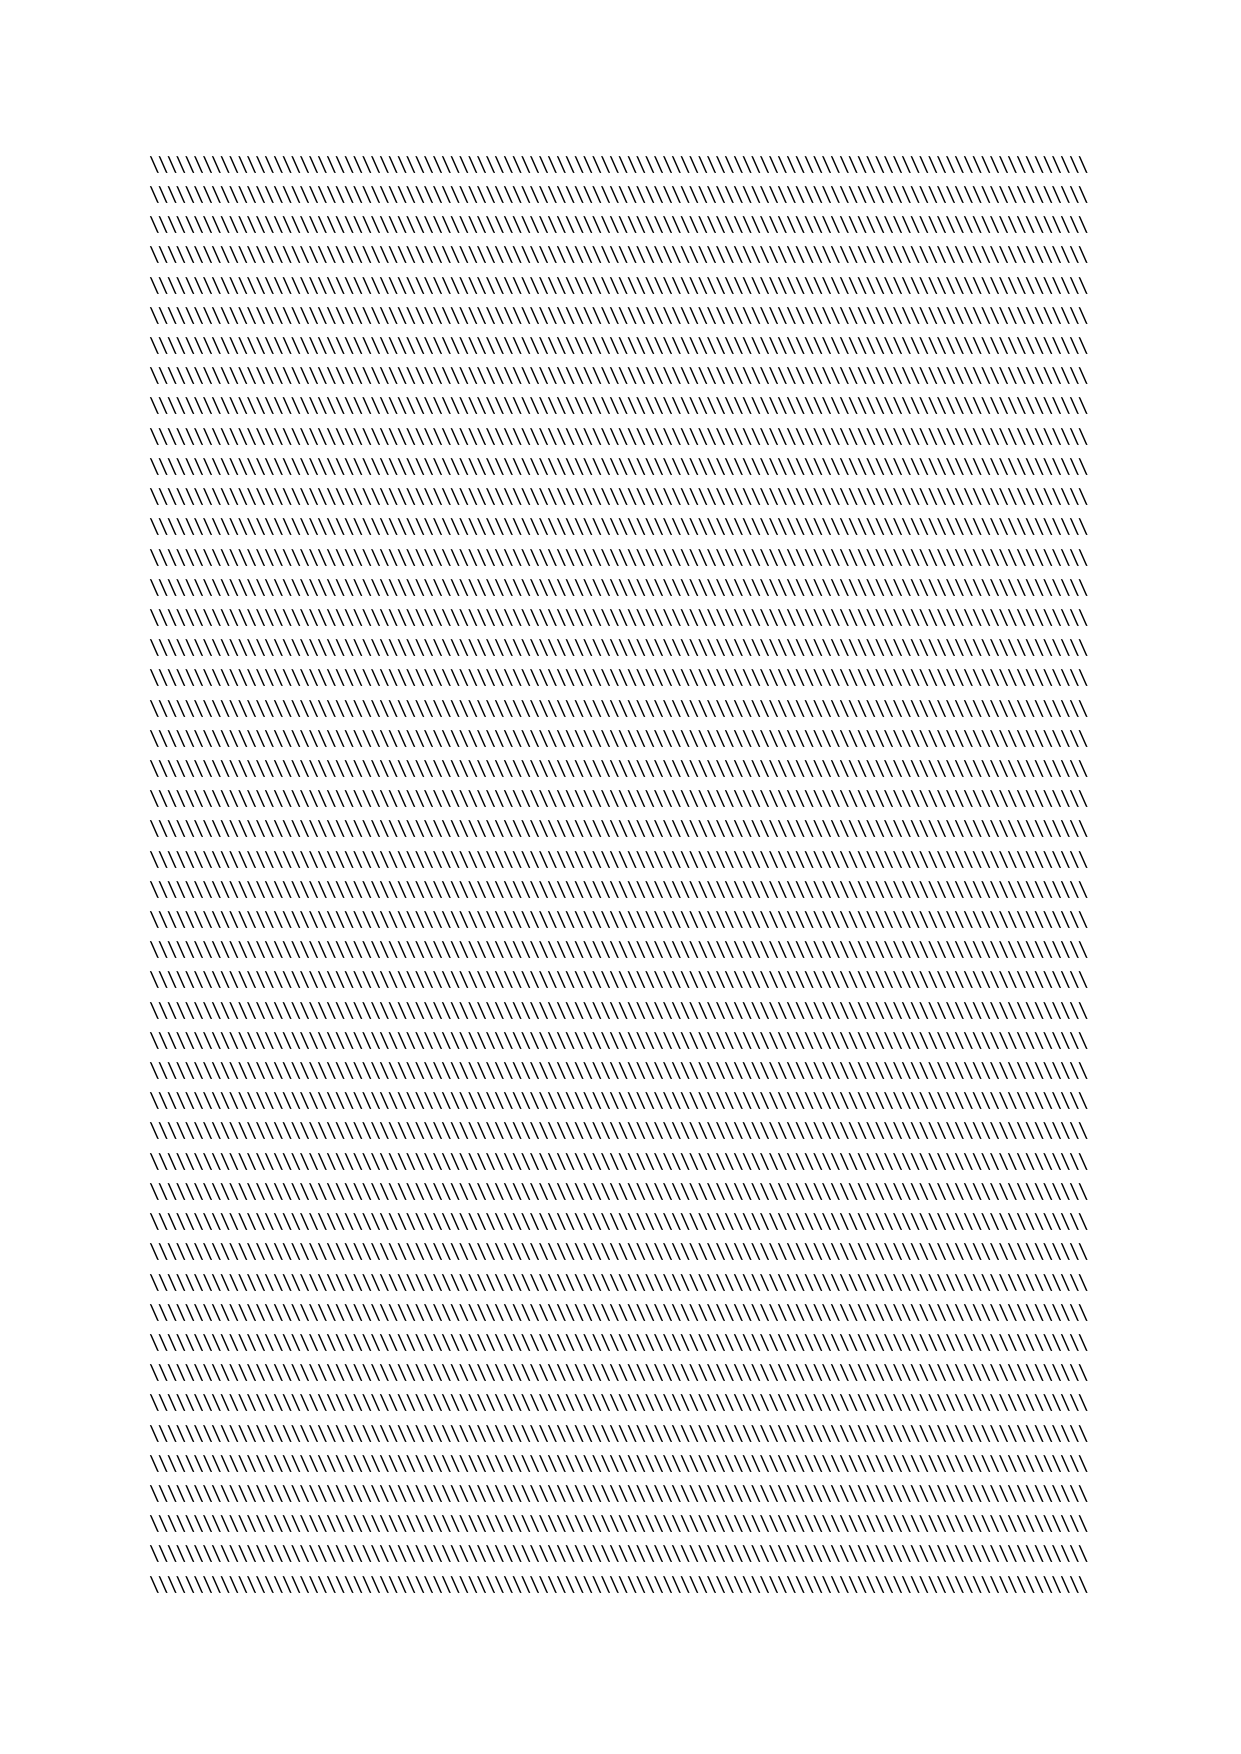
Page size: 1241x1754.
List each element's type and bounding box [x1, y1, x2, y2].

text [150, 150, 1090, 1598]
